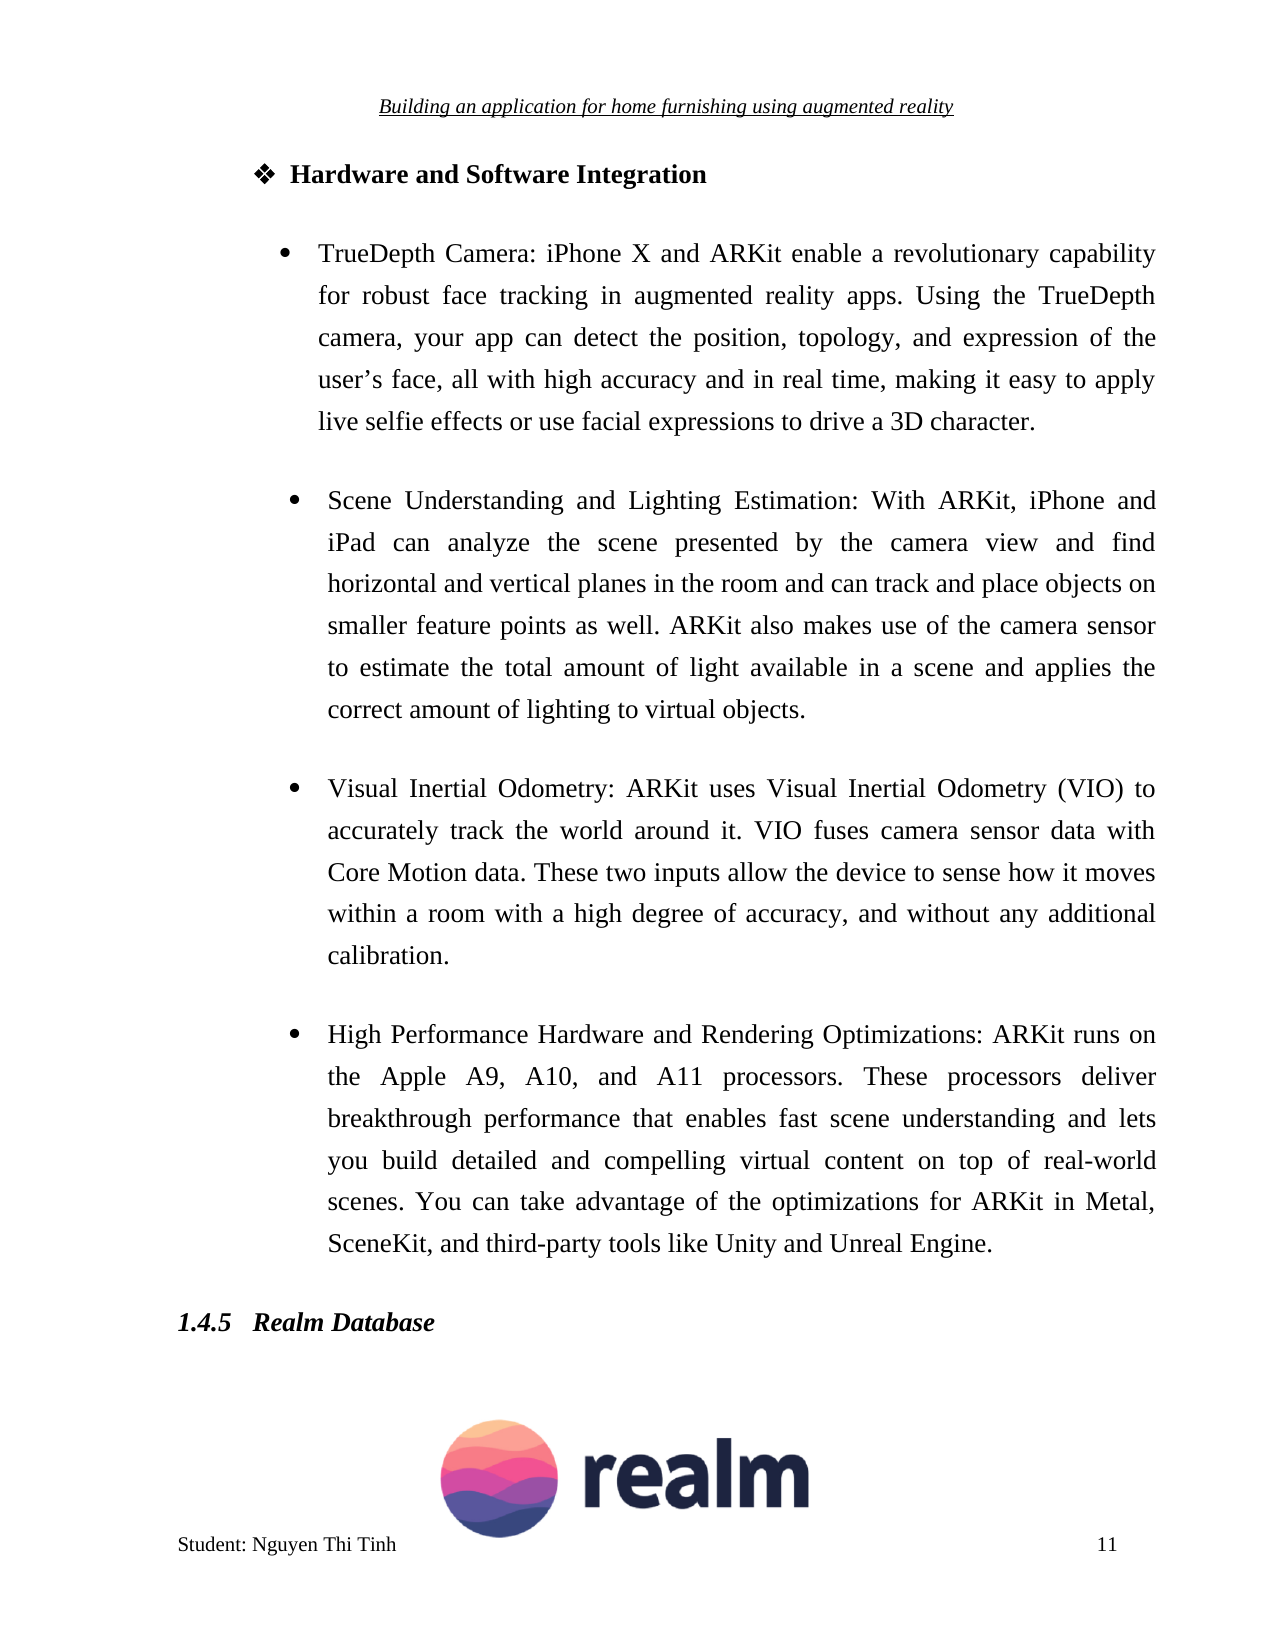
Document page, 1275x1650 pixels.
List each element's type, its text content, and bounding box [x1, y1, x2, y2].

list Visual Inertial Odometry: ARKit uses Visual Inertial Odometry (VIO) to accurately track the world around it. VIO fuses camera sensor data with Core Motion data. These two inputs allow the device to sense how it moves within a room with a high degree of accuracy, and without any additional calibration. [290, 761, 1157, 970]
list Realm Database [177, 1296, 1157, 1338]
list TrueDepth Camera: iPhone X and ARKit enable a revolutionary capability for robust face tracking in augmented reality apps. Using the TrueDepth camera, your app can detect the position, topology, and expression of the user’s face, all with high accuracy and in real time, making it easy to apply live selfie effects or use facial expressions to drive a 3D character. [280, 227, 1157, 436]
picture [414, 1376, 861, 1575]
list Hardware and Software Integration [252, 148, 1157, 189]
list Scene Understanding and Lighting Estimation: With ARKit, iPhone and iPad can analyze the scene presented by the camera view and find horizontal and vertical planes in the room and can track and place objects on smaller feature points as well. ARKit also makes use of the camera sensor to estimate the total amount of light available in a scene and applies the correct amount of lighting to virtual objects. [290, 473, 1157, 724]
list High Performance Hardware and Rendering Optimizations: ARKit runs on the Apple A9, A10, and A11 processors. These processors deliver breakthrough performance that enables fast scene understanding and lets you build detailed and compelling virtual content on top of real-world scenes. You can take advantage of the optimizations for ARKit in Metal, SceneKit, and third-party tools like Unity and Unreal Engine. [290, 1008, 1157, 1258]
